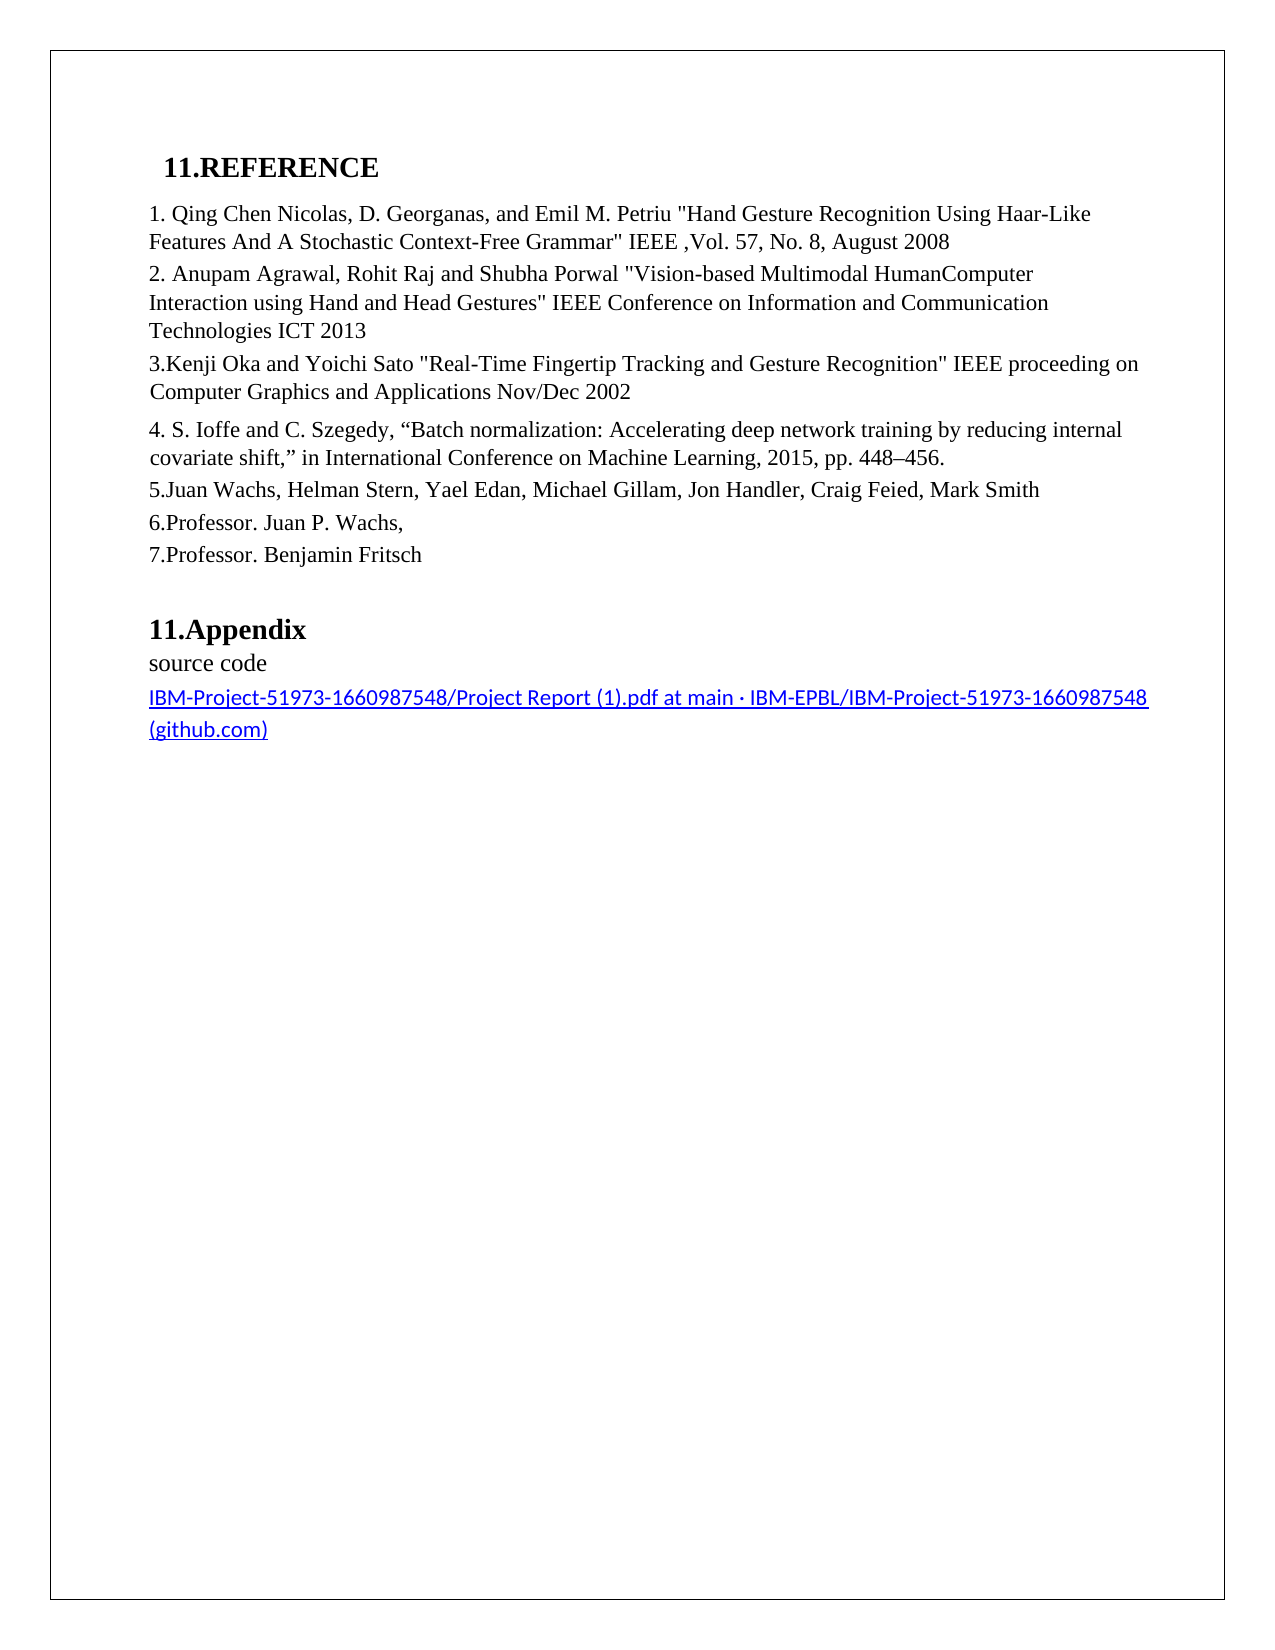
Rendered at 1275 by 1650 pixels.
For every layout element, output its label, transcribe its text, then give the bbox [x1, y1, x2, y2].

text source code [148, 648, 1129, 677]
text IBM-Project-51973-1660987548/Project Report (1).pdf at main · IBM-EPBL/IBM-Project-51973-1660987548 (github.com) [148, 683, 1149, 707]
list Qing Chen Nicolas, D. Georganas, and Emil M. Petriu "Hand Gesture Recognition Using Haar-Like [148, 200, 1140, 226]
text IBM-Project-51973-1660987548/Project Report (1).pdf at main · IBM-EPBL/IBM-Project-51973-1660987548 (github.com) [148, 708, 1149, 743]
list Anupam Agrawal, Rohit Raj and Shubha Porwal "Vision-based Multimodal HumanComputer [148, 261, 1140, 287]
text Interaction using Hand and Head Gestures" IEEE Conference on Information and Communication [148, 289, 1140, 315]
text 4. S. Ioffe and C. Szegedy, “Batch normalization: Accelerating deep network training by reducing internal covariate shift,” in International Conference on Machine Learning, 2015, pp. 448–456. [148, 416, 1140, 471]
text 5.Juan Wachs, Helman Stern, Yael Edan, Michael Gillam, Jon Handler, Craig Feied, Mark Smith [148, 477, 1140, 503]
text 3.Kenji Oka and Yoichi Sato "Real-Time Fingertip Tracking and Gesture Recognition" IEEE proceeding on Computer Graphics and Applications Nov/Dec 2002 [148, 350, 1140, 404]
text Technologies ICT 2013 [148, 317, 1140, 344]
text Features And A Stochastic Context-Free Grammar" IEEE ,Vol. 57, No. 8, August 2008 [148, 228, 1140, 254]
subtitle 11.Appendix [148, 612, 1149, 645]
text 7.Professor. Benjamin Fritsch [148, 541, 1140, 567]
subtitle 11.REFERENCE [148, 150, 1149, 183]
text 6.Professor. Juan P. Wachs, [148, 509, 1140, 535]
